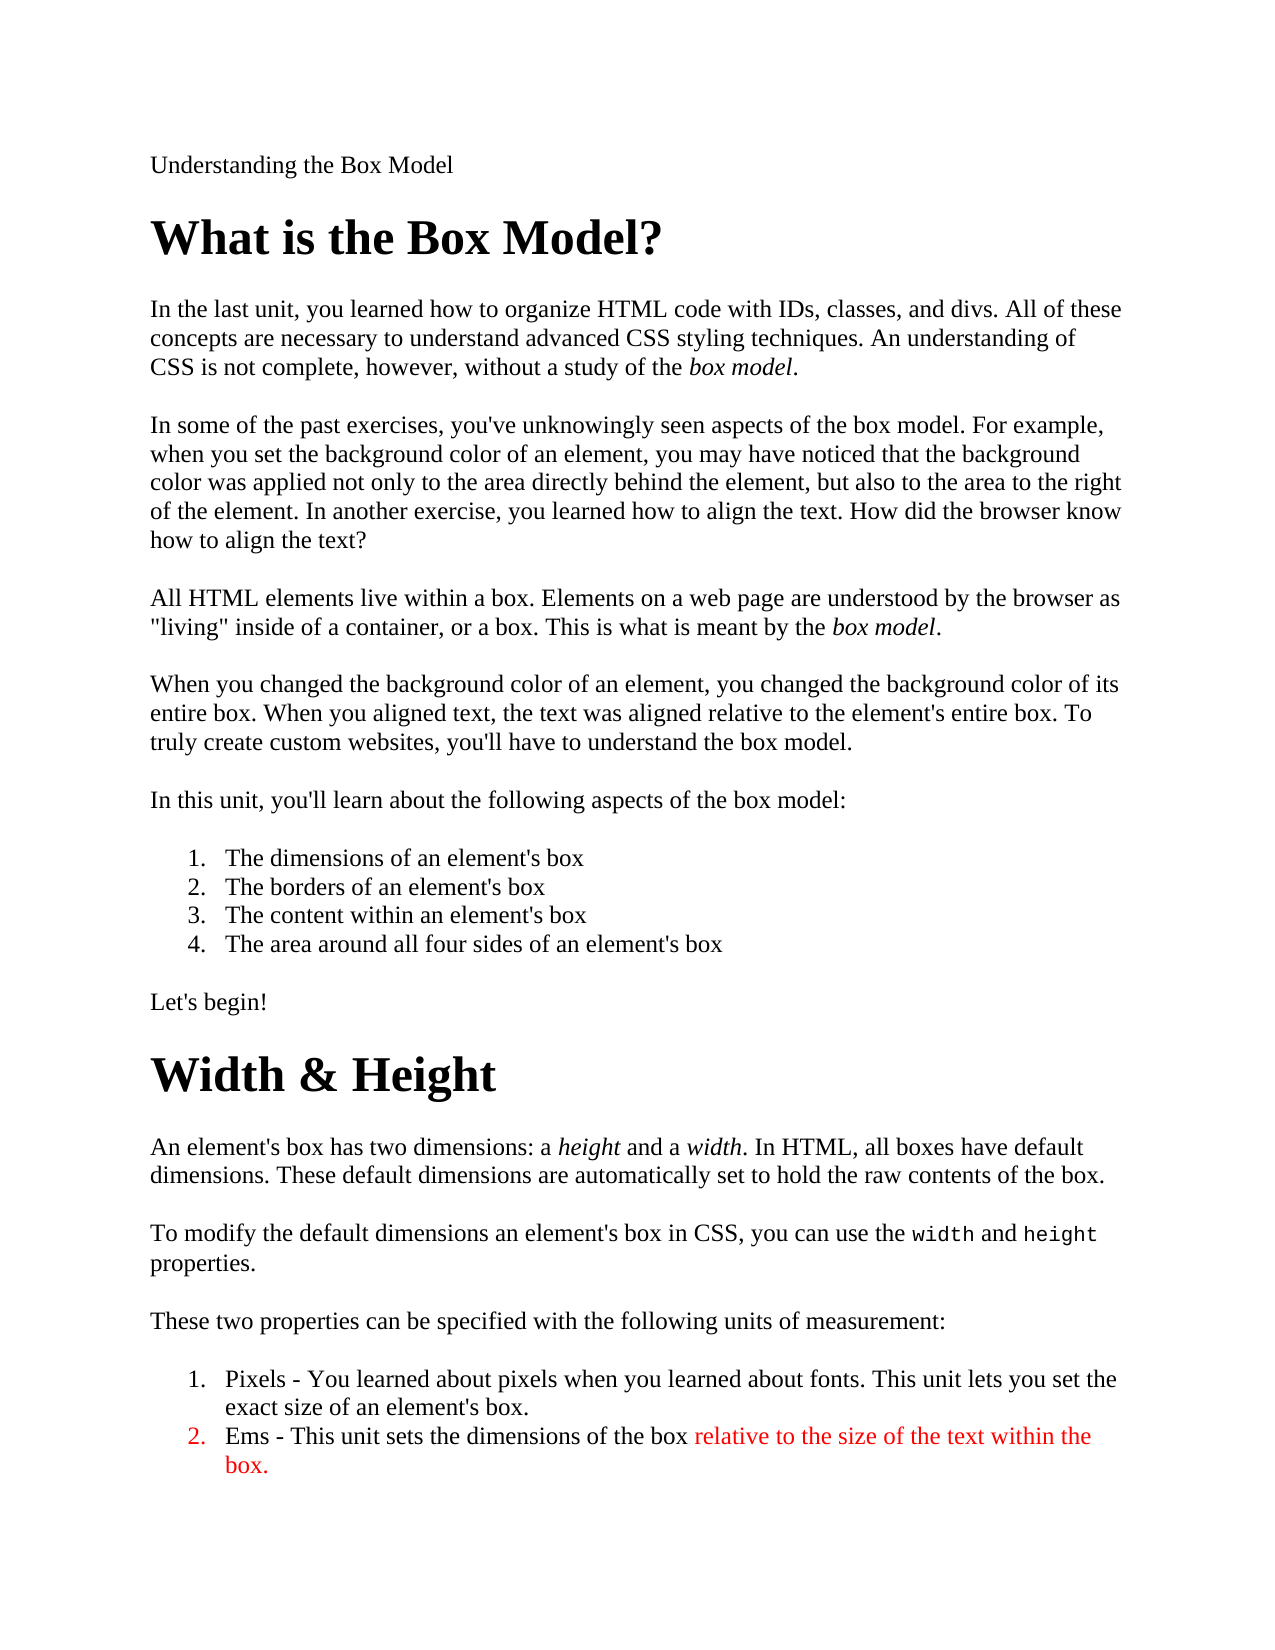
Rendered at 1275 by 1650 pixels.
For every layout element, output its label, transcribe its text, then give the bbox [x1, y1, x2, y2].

text In this unit, you'll learn about the following aspects of the box model: [150, 785, 1125, 814]
text In some of the past exercises, you've unknowingly seen aspects of the box model. For example, when you set the background color of an element, you may have noticed that the background color was applied not only to the area directly behind the element, but also to the area to the right of the element. In another exercise, you learned how to align the text. How did the browser know how to align the text? [150, 410, 1125, 554]
text Understanding the Box Model [150, 150, 1125, 179]
subtitle Width & Height [150, 1045, 1125, 1102]
text Let's begin! [150, 987, 1125, 1016]
text When you changed the background color of an element, you changed the background color of its entire box. When you aligned text, the text was aligned relative to the element's entire box. To truly create custom websites, you'll have to understand the box model. [150, 669, 1125, 756]
text In the last unit, you learned how to organize HTML code with IDs, classes, and divs. All of these concepts are necessary to understand advanced CSS styling techniques. An understanding of CSS is not complete, however, without a study of the box model. [150, 294, 1125, 381]
text What is the Box Model? [150, 208, 1125, 265]
text To modify the default dimensions an element's box in CSS, you can use the width and height properties. [150, 1218, 1125, 1277]
text These two properties can be specified with the following units of measurement: [150, 1306, 1125, 1334]
list Pixels - You learned about pixels when you learned about fonts. This unit lets you set the exact size of an element's box. [187, 1364, 1125, 1421]
list The borders of an element's box [187, 872, 1125, 900]
list The dimensions of an element's box [187, 843, 1125, 872]
text An element's box has two dimensions: a height and a width. In HTML, all boxes have default dimensions. These default dimensions are automatically set to hold the raw contents of the box. [150, 1132, 1125, 1189]
list The content within an element's box [187, 900, 1125, 929]
text All HTML elements live within a box. Elements on a web page are understood by the browser as "living" inside of a container, or a box. This is what is meant by the box model. [150, 583, 1125, 640]
list The area around all four sides of an element's box [187, 929, 1125, 958]
